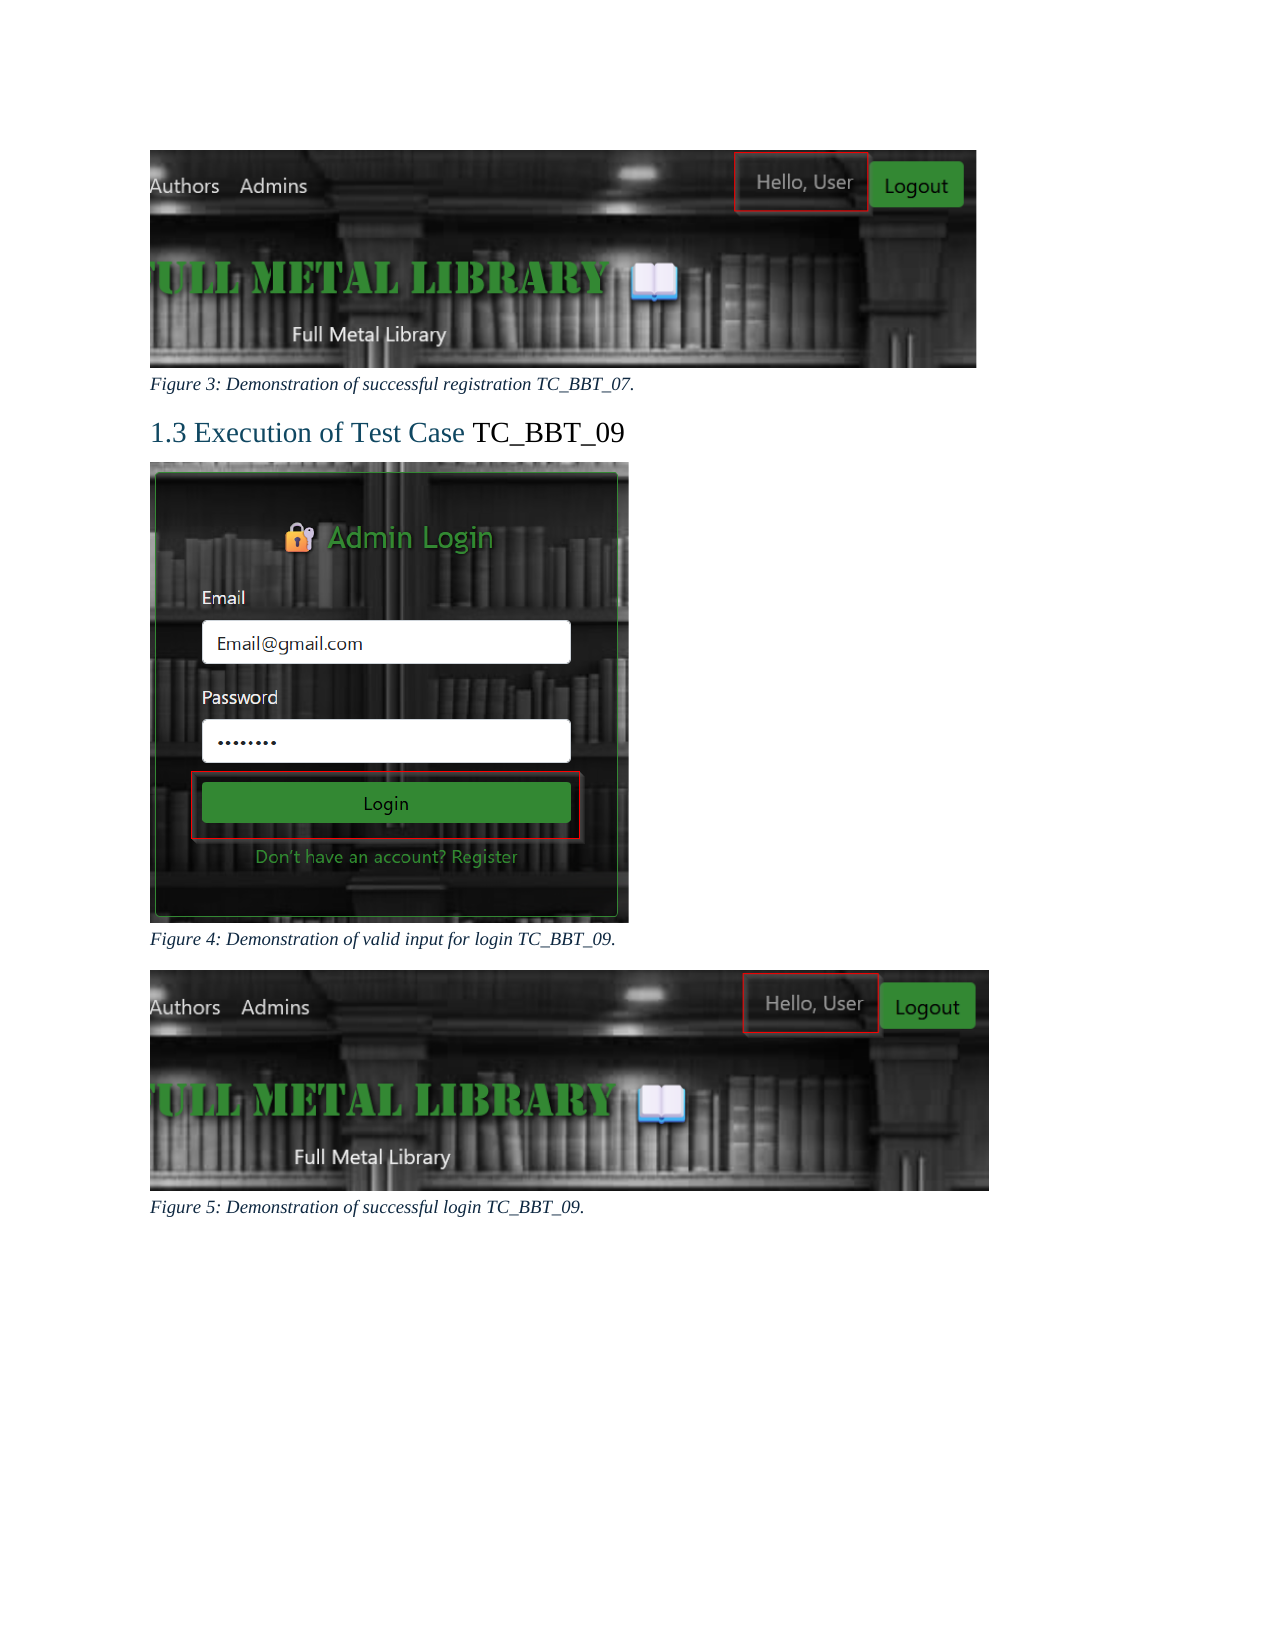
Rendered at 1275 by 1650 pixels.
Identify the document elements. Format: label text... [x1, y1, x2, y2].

text Figure 4: Demonstration of valid input for login TC_BBT_09. [150, 928, 1125, 949]
text Figure 5: Demonstration of successful login TC_BBT_09. [150, 1196, 1125, 1218]
picture [150, 970, 989, 1191]
text Figure 3: Demonstration of successful registration TC_BBT_07. [150, 373, 1125, 394]
subtitle 1.3 Execution of Test Case TC_BBT_09 [150, 415, 1125, 449]
picture [150, 462, 629, 923]
picture [150, 150, 977, 368]
